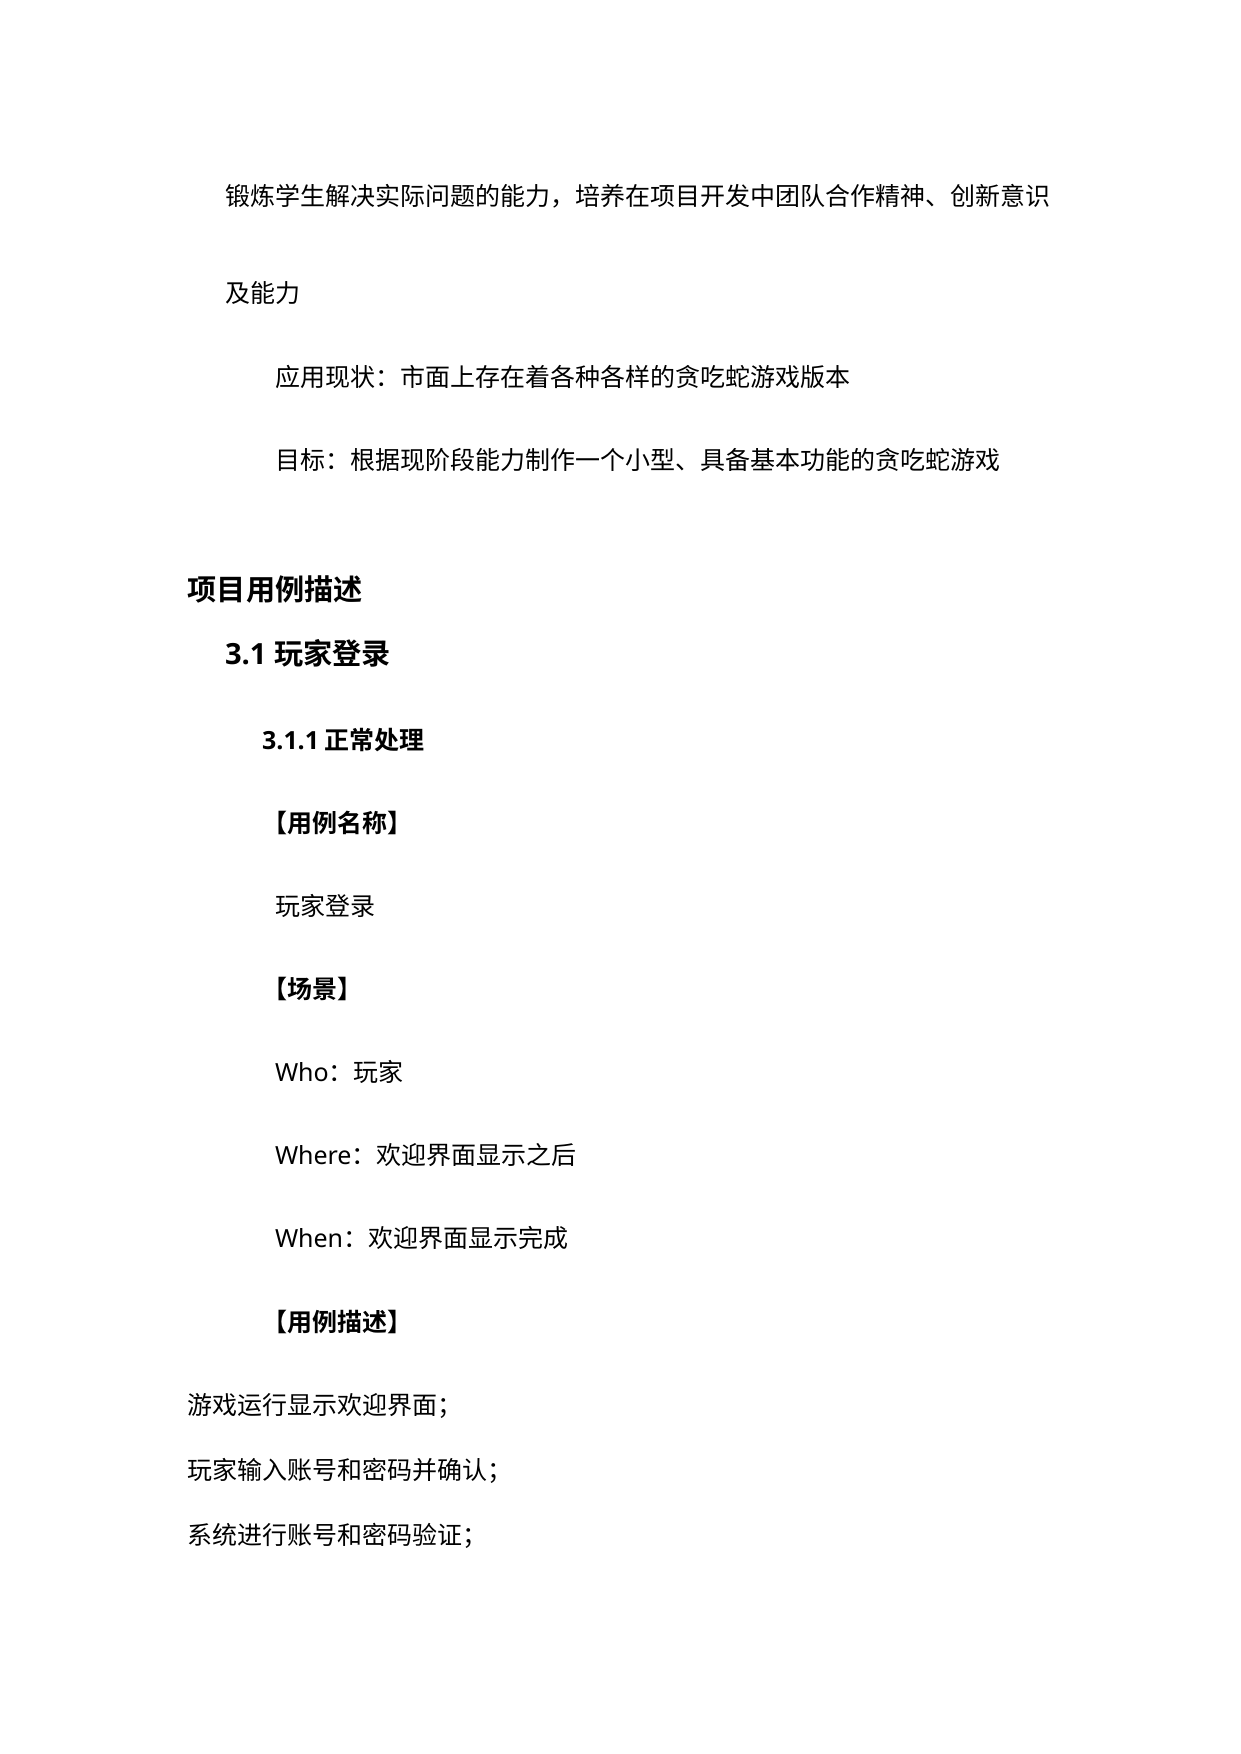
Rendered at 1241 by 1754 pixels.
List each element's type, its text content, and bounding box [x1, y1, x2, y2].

text 应用现状：市面上存在着各种各样的贪吃蛇游戏版本 [225, 343, 1053, 408]
text Who：玩家 [225, 1038, 1053, 1103]
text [225, 162, 1053, 324]
text Where：欢迎界面显示之后 [225, 1121, 1053, 1186]
text 玩家登录 [225, 872, 1053, 937]
text When：欢迎界面显示完成 [225, 1204, 1053, 1269]
text 3.1 玩家登录 [225, 620, 1053, 685]
text 【用例描述】 [262, 1288, 1053, 1353]
text 【用例名称】 [262, 789, 1053, 854]
text 目标：根据现阶段能力制作一个小型、具备基本功能的贪吃蛇游戏 [225, 426, 1053, 491]
text 【场景】 [262, 955, 1053, 1020]
text 3.1.1正常处理 [262, 706, 1053, 771]
